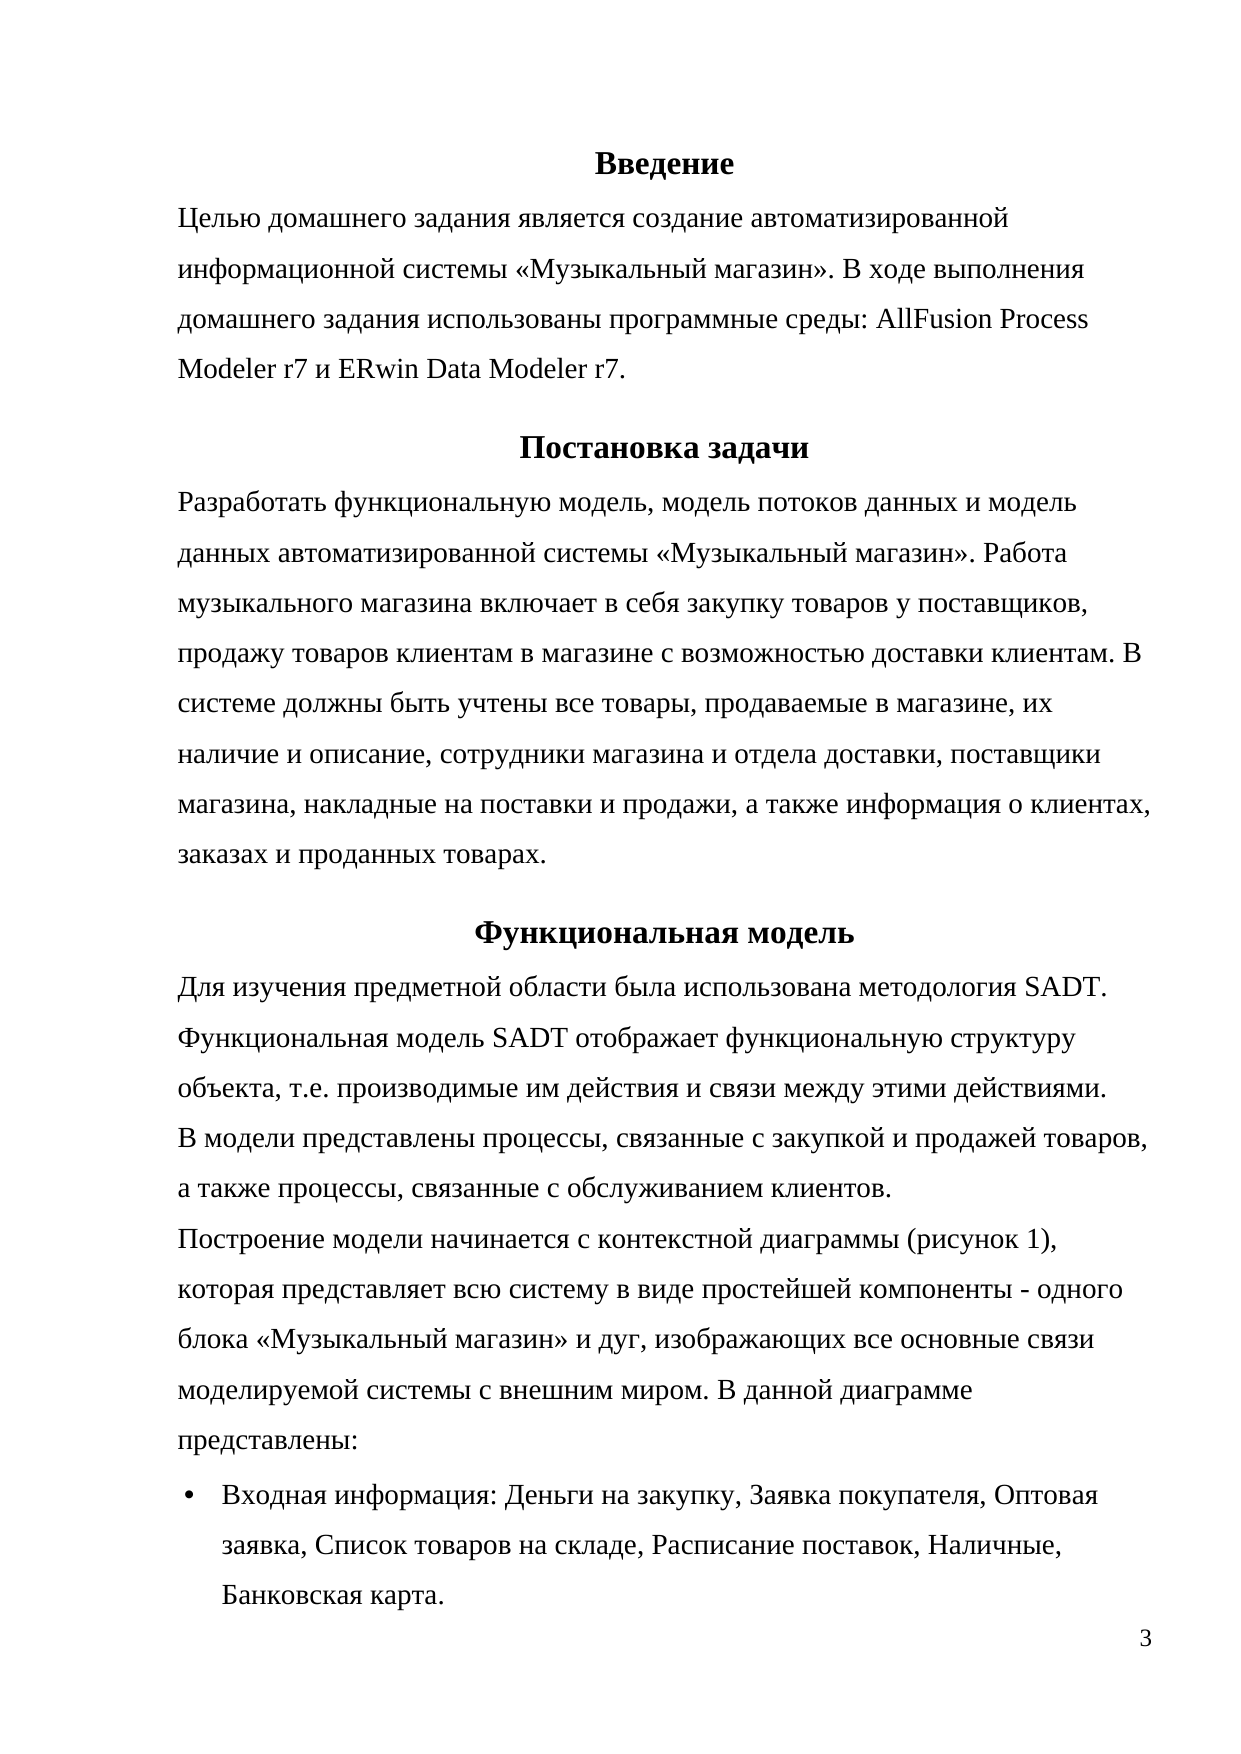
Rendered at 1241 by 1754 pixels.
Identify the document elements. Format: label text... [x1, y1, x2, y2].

text Для изучения предметной области была использована методология SADT. Функциональная модель SADT отображает функциональную структуру объекта, т.е. производимые им действия и связи между этими действиями. [177, 969, 1152, 1103]
text Целью домашнего задания является создание автоматизированной информационной системы «Музыкальный магазин». В ходе выполнения домашнего задания использованы программные среды: AllFusion Process Modeler r7 и ERwin Data Modeler r7. [177, 201, 1152, 385]
text В модели представлены процессы, связанные с закупкой и продажей товаров, а также процессы, связанные с обслуживанием клиентов. [177, 1120, 1152, 1204]
subtitle Функциональная модель [177, 912, 1152, 950]
text Построение модели начинается с контекстной диаграммы (рисунок 1), которая представляет всю систему в виде простейшей компоненты - одного блока «Музыкальный магазин» и дуг, изображающих все основные связи моделируемой системы с внешним миром. В данной диаграмме представлены: [177, 1221, 1152, 1456]
subtitle Постановка задачи [177, 427, 1152, 465]
text Разработать функциональную модель, модель потоков данных и модель данных автоматизированной системы «Музыкальный магазин». Работа музыкального магазина включает в себя закупку товаров у поставщиков, продажу товаров клиентам в магазине с возможностью доставки клиентам. В системе должны быть учтены все товары, продаваемые в магазине, их наличие и описание, сотрудники магазина и отдела доставки, поставщики магазина, накладные на поставки и продажи, а также информация о клиентах, заказах и проданных товарах. [177, 484, 1152, 870]
list Входная информация: Деньги на закупку, Заявка покупателя, Оптовая заявка, Список товаров на складе, Расписание поставок, Наличные, Банковская карта. [184, 1477, 1152, 1611]
subtitle Введение [177, 143, 1152, 181]
